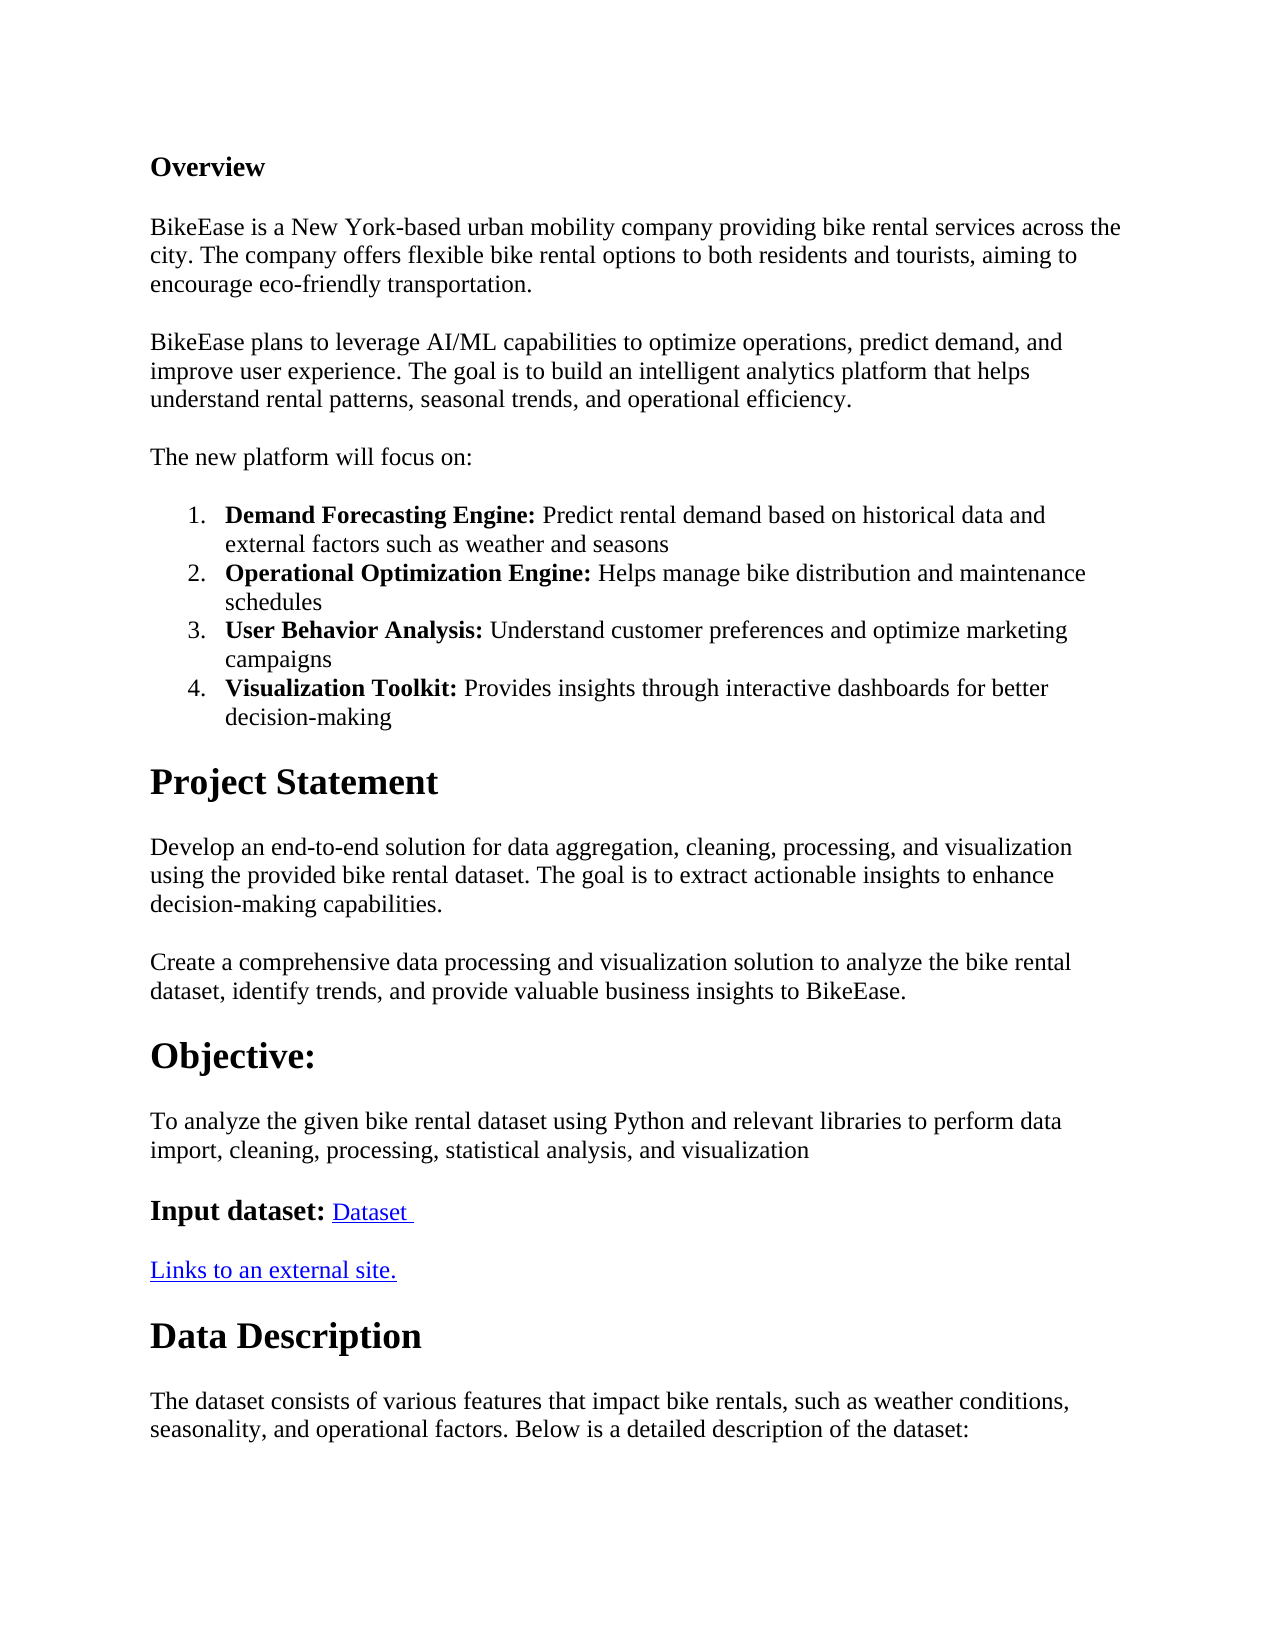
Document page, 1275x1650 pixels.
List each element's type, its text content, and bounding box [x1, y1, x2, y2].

list Operational Optimization Engine: Helps manage bike distribution and maintenance schedules [187, 558, 1125, 615]
text To analyze the given bike rental dataset using Python and relevant libraries to perform data import, cleaning, processing, statistical analysis, and visualization [150, 1106, 1125, 1164]
text Data Description [150, 1313, 1125, 1357]
text Develop an end-to-end solution for data aggregation, cleaning, processing, and visualization using the provided bike rental dataset. The goal is to extract actionable insights to enhance decision-making capabilities. [150, 832, 1125, 918]
text Input dataset: Dataset [150, 1193, 1125, 1226]
text BikeEase plans to leverage AI/ML capabilities to optimize operations, predict demand, and improve user experience. The goal is to build an intelligent analytics platform that helps understand rental patterns, seasonal trends, and operational efficiency. [150, 327, 1125, 413]
text Objective: [150, 1034, 1125, 1077]
text Create a comprehensive data processing and visualization solution to analyze the bike rental dataset, identify trends, and provide valuable business insights to BikeEase. [150, 947, 1125, 1005]
text Project Statement [150, 759, 1125, 803]
list User Behavior Analysis: Understand customer preferences and optimize marketing campaigns [187, 615, 1125, 673]
text BikeEase is a New York-based urban mobility company providing bike rental services across the city. The company offers flexible bike rental options to both residents and tourists, aiming to encourage eco-friendly transportation. [150, 212, 1125, 298]
text The dataset consists of various features that impact bike rentals, such as weather conditions, seasonality, and operational factors. Below is a detailed description of the dataset: [150, 1386, 1125, 1443]
list Demand Forecasting Engine: Predict rental demand based on historical data and external factors such as weather and seasons [187, 500, 1125, 558]
text Links to an external site. [150, 1256, 1125, 1284]
list Visualization Toolkit: Provides insights through interactive dashboards for better decision-making [187, 673, 1125, 730]
text The new platform will focus on: [150, 442, 1125, 471]
text Overview [150, 150, 1125, 182]
